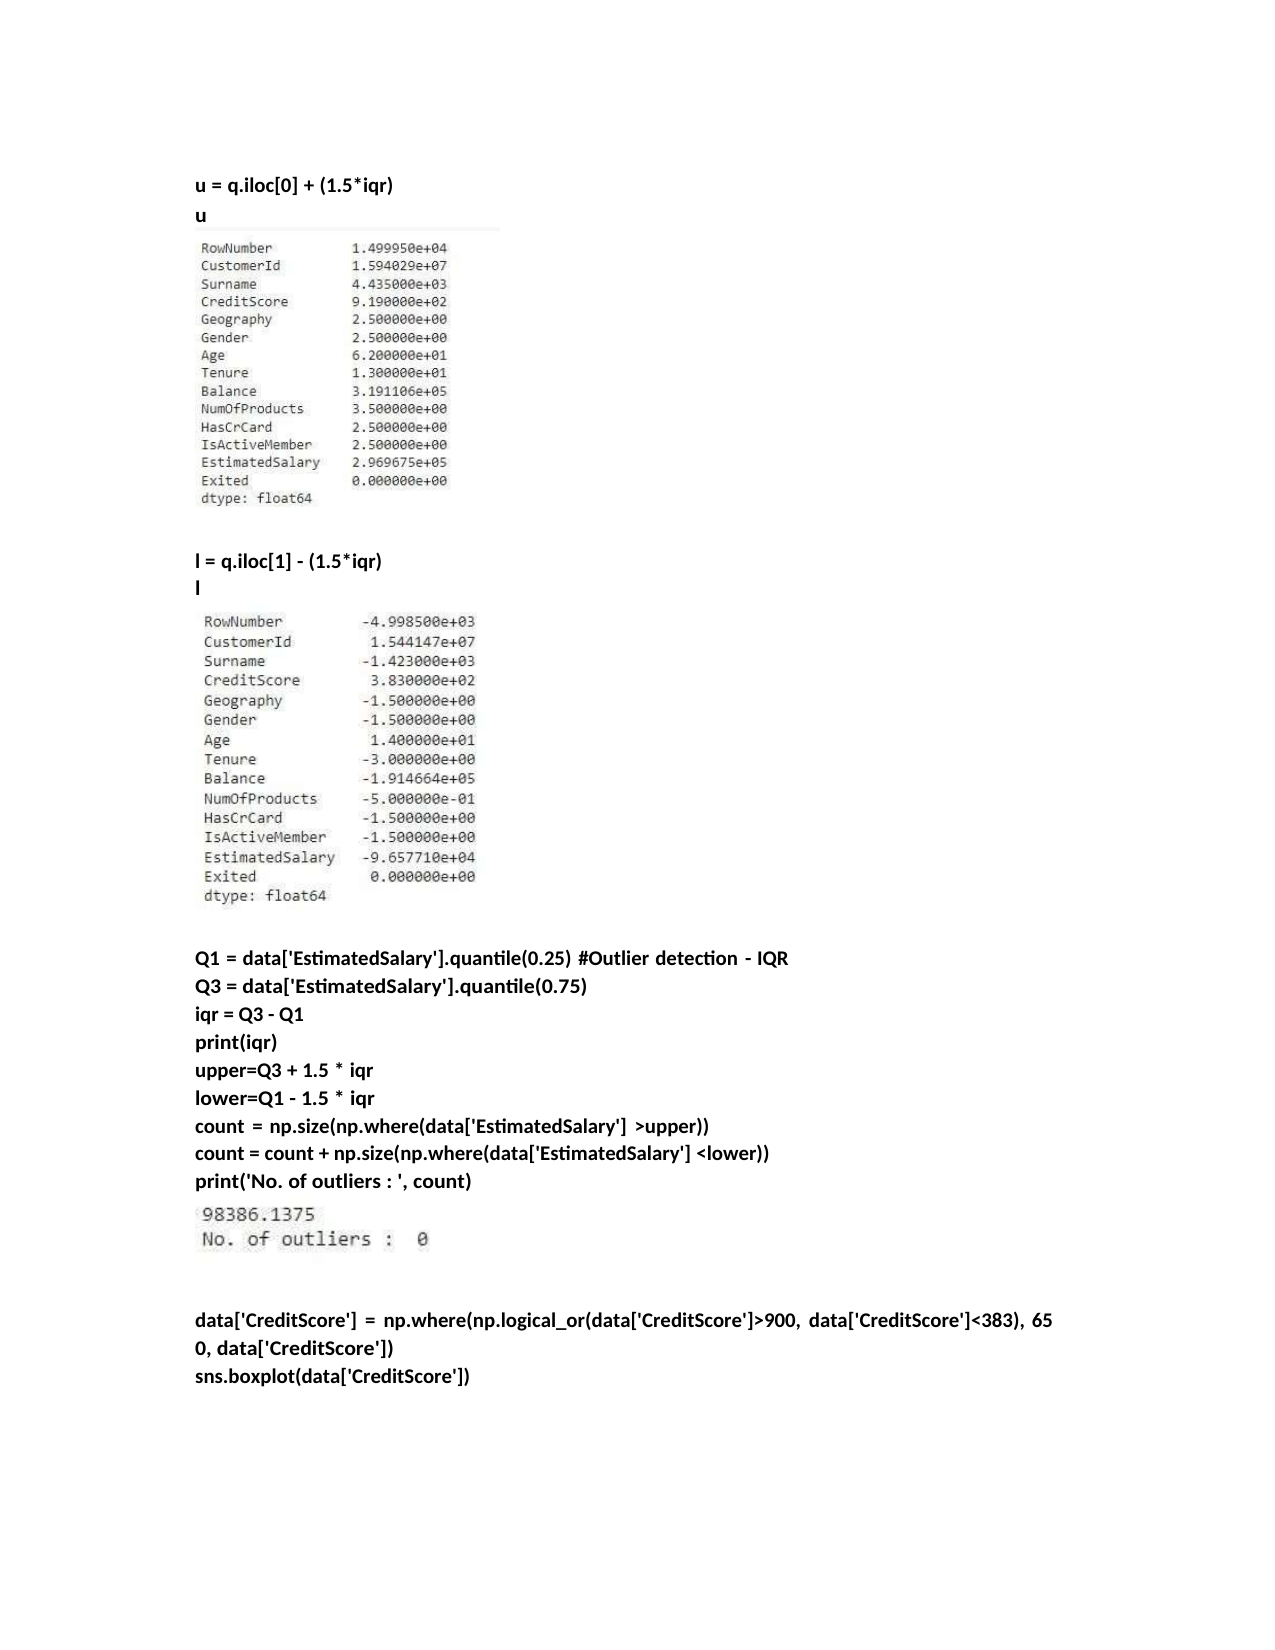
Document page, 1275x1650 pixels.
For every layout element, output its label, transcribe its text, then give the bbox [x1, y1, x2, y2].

picture [195, 1195, 430, 1266]
picture [195, 603, 486, 911]
text iqr = Q3 - Q1 print(iqr) [195, 1001, 306, 1054]
text u = q.iloc[0] + (1.5*iqr) u [195, 173, 403, 227]
picture [195, 227, 501, 508]
text 0, data['CreditScore']) sns.boxplot(data['CreditScore']) [195, 1335, 493, 1389]
text data['CreditScore'] = np.where(np.logical_or(data['CreditScore']>900, data['CreditScore']<383), 65 [195, 1307, 1173, 1333]
text Q1 = data['EstimatedSalary'].quantile(0.25) #Outlier detection - IQR Q3 = data['EstimatedSalary'].quantile(0.75) [195, 945, 813, 998]
text l = q.iloc[1] - (1.5*iqr) l [195, 548, 385, 601]
text count = np.size(np.where(data['EstimatedSalary'] >upper)) [195, 1113, 1173, 1138]
text print('No. of outliers : ', count) [195, 1168, 1173, 1193]
text count = count + np.size(np.where(data['EstimatedSalary'] <lower)) [195, 1140, 1173, 1166]
text upper=Q3 + 1.5 * iqr lower=Q1 - 1.5 * iqr [195, 1057, 375, 1110]
